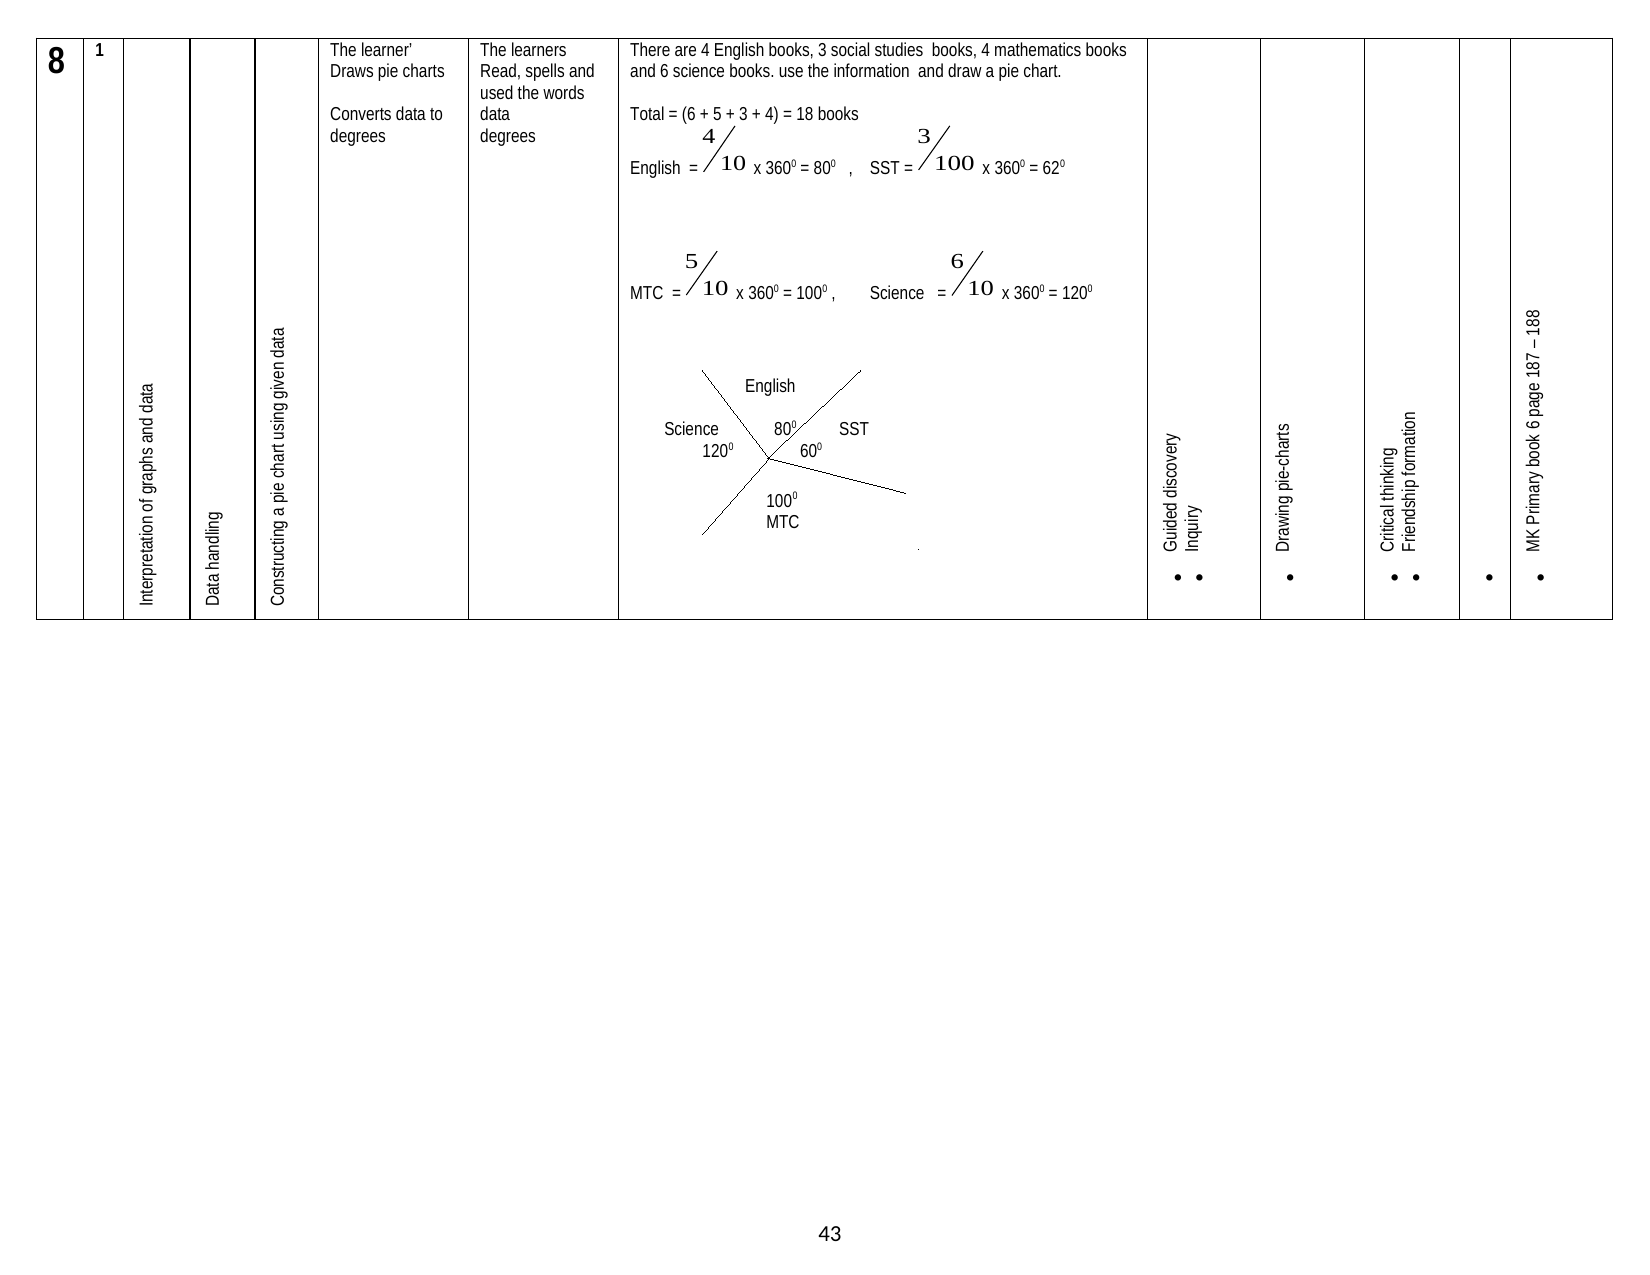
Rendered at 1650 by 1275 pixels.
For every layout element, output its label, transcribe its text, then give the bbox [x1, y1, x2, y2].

table_cell Constructing a pie chart using given data [256, 39, 318, 619]
table_cell Drawing pie-charts [1261, 39, 1364, 619]
table_cell Data handling [191, 39, 254, 619]
table_cell The learners Read, spells and used the words data degrees [469, 39, 618, 619]
table_cell Critical thinking Friendship formation [1365, 39, 1459, 619]
table_cell Guided discovery Inquiry [1148, 39, 1260, 619]
table_cell MK Primary book 6 page 187 – 188 [1511, 39, 1612, 619]
table_cell [1460, 39, 1510, 619]
table_cell Interpretation of graphs and data [124, 39, 189, 619]
table_cell 8 [37, 39, 83, 619]
table_cell There are 4 English books, 3 social studies books, 4 mathematics books and 6 science books. use the information and draw a pie chart. Total = (6 + 5 + 3 + 4) = 18 books English = x 3600 = 800 , SST = x 3600 = 620 MTC = x 3600 = 1000 , Science = x 3600 = 1200 English Science 800 SST 1200 600 1000 MTC [619, 39, 1147, 619]
table_cell The learner’ Draws pie charts Converts data to degrees [319, 39, 468, 619]
table_cell 1 [84, 39, 123, 619]
